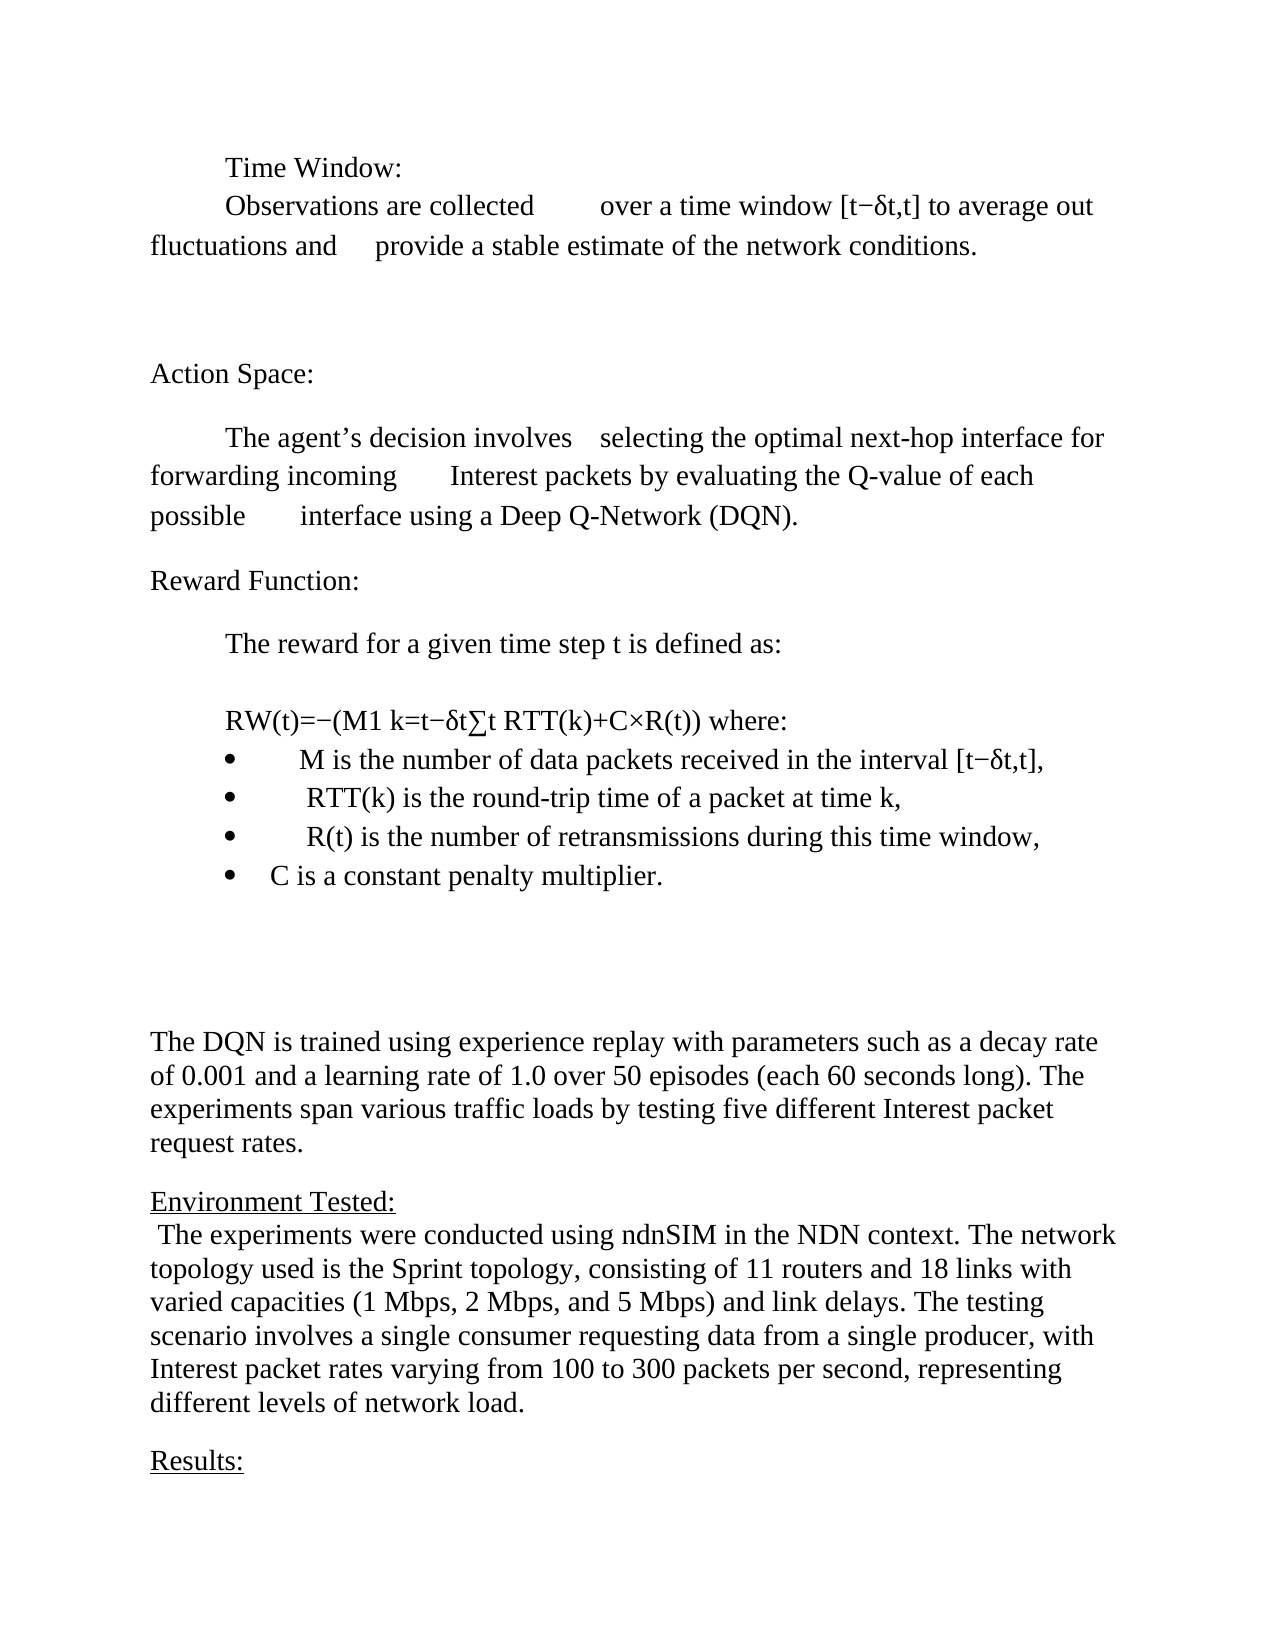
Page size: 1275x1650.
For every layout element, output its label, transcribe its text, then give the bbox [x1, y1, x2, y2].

text Environment Tested: The experiments were conducted using ndnSIM in the NDN context. The network topology used is the Sprint topology, consisting of 11 routers and 18 links with varied capacities (1 Mbps, 2 Mbps, and 5 Mbps) and link delays. The testing scenario involves a single consumer requesting data from a single producer, with Interest packet rates varying from 100 to 300 packets per second, representing different levels of network load. [150, 1184, 1125, 1418]
text Action Space: [150, 356, 1125, 390]
list M is the number of data packets received in the interval [t−δt,t], [225, 742, 1125, 776]
list RTT(k) is the round-trip time of a packet at time k, [225, 781, 1125, 814]
list RW(t)=−(M1 k=t−δt∑t RTT(k)+C×R(t)) where: [225, 703, 1125, 737]
text The DQN is trained using experience replay with parameters such as a decay rate of 0.001 and a learning rate of 1.0 over 50 episodes (each 60 seconds long). The experiments span various traffic loads by testing five different Interest packet request rates. [150, 1024, 1125, 1159]
list R(t) is the number of retransmissions during this time window, [225, 819, 1125, 853]
text Reward Function: [150, 563, 1125, 596]
text The agent’s decision involves selecting the optimal next-hop interface for forwarding incoming Interest packets by evaluating the Q-value of each possible interface using a Deep Q-Network (DQN). [150, 420, 1125, 533]
list The reward for a given time step t is defined as: [225, 626, 1125, 660]
list C is a constant penalty multiplier. [225, 858, 1125, 892]
text Results: [150, 1443, 1125, 1477]
text Time Window: Observations are collected over a time window [t−δt,t] to average out fluctuations and provide a stable estimate of the network conditions. [150, 150, 1125, 263]
